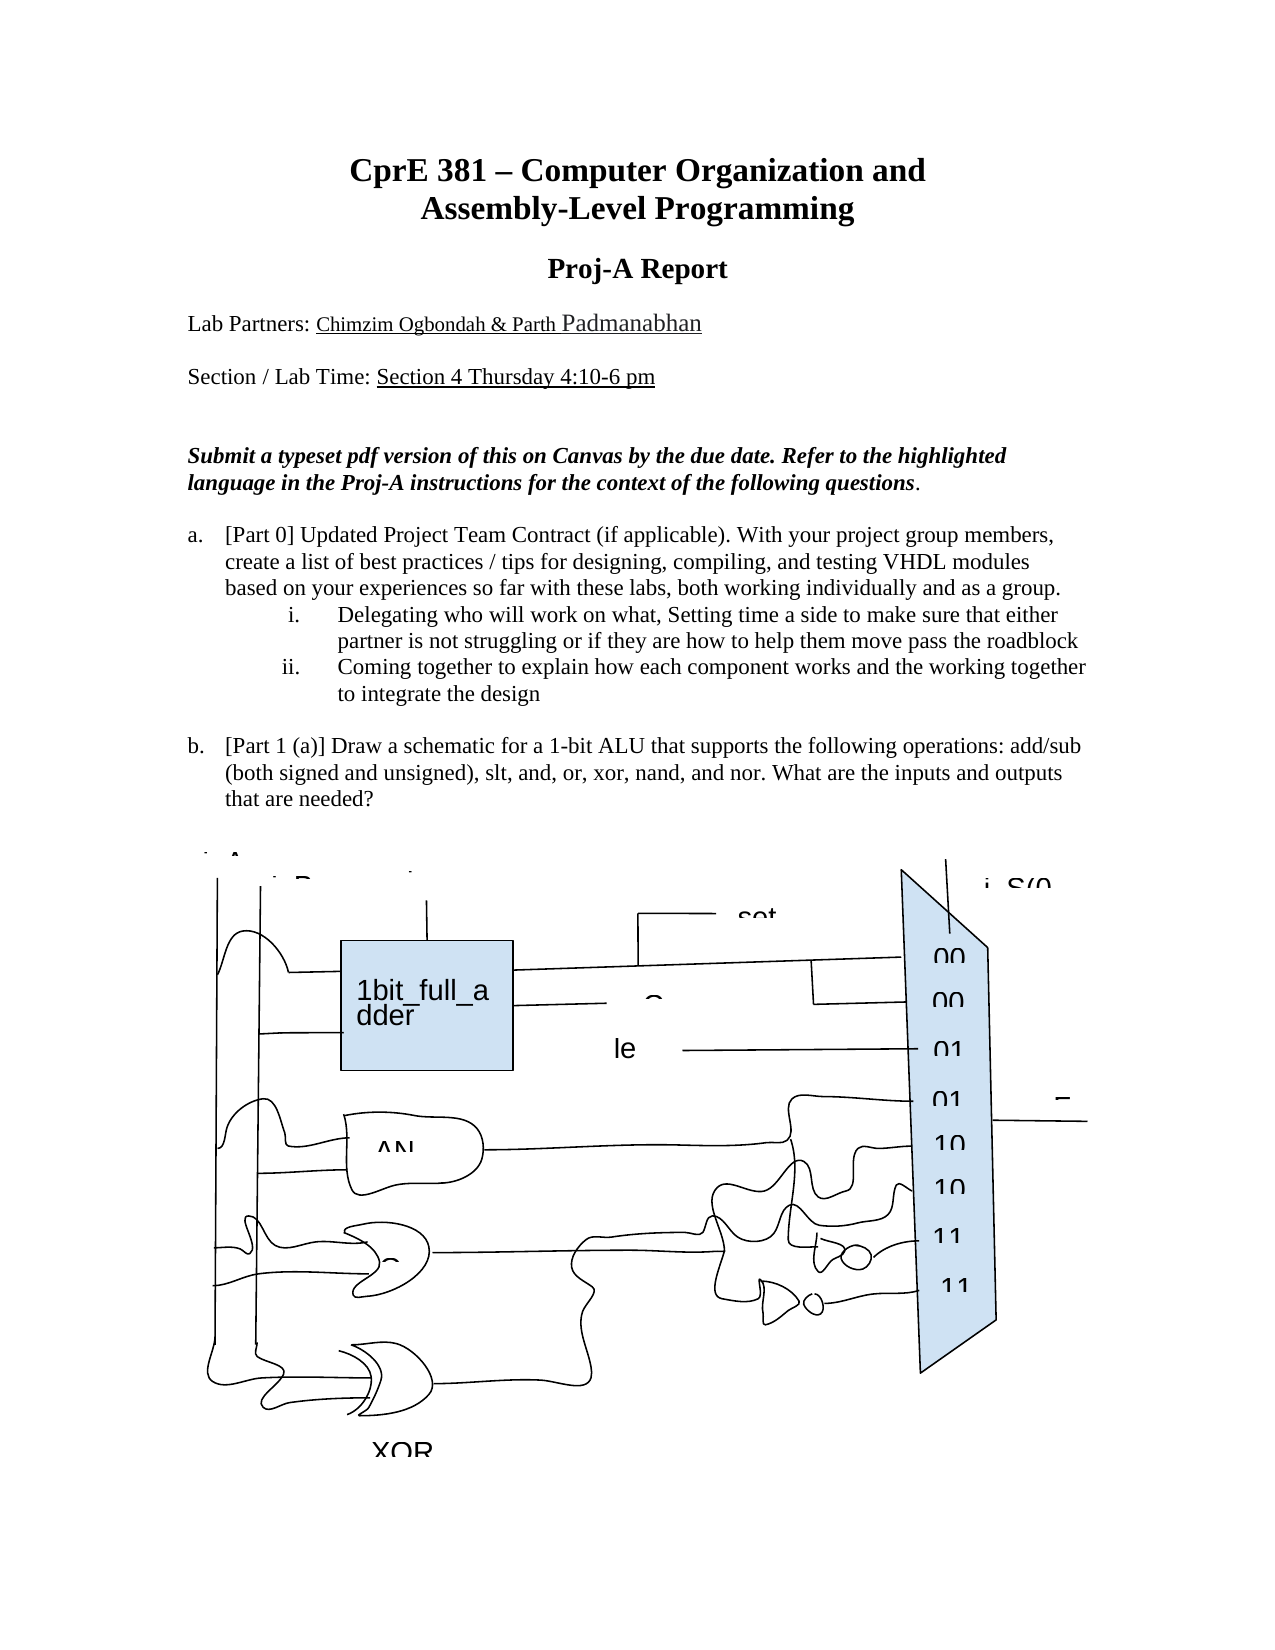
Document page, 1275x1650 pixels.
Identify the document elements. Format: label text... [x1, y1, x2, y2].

list [Part 1 (a)] Draw a schematic for a 1-bit ALU that supports the following operations: add/sub (both signed and unsigned), slt, and, or, xor, nand, and nor. What are the inputs and outputs that are needed? [187, 732, 1087, 811]
text Submit a typeset pdf version of this on Canvas by the due date. Refer to the highlighted language in the Proj-A instructions for the context of the following questions. [187, 442, 1087, 495]
text Lab Partners: Chimzim Ogbondah & Parth Padmanabhan [187, 308, 1087, 337]
list Delegating who will work on what, Setting time a side to make sure that either partner is not struggling or if they are how to help them move pass the roadblock [300, 601, 1087, 653]
list Coming together to explain how each component works and the working together to integrate the design [300, 653, 1087, 706]
list [Part 0] Updated Project Team Contract (if applicable). With your project group members, create a list of best practices / tips for designing, compiling, and testing VHDL modules based on your experiences so far with these labs, both working individually and as a group. [187, 522, 1087, 601]
subtitle Section / Lab Time: Section 4 Thursday 4:10-6 pm [187, 363, 1087, 390]
subtitle CprE 381 – Computer Organization and [187, 150, 1087, 188]
subtitle Proj-A Report [187, 251, 1087, 284]
subtitle Assembly-Level Programming [187, 188, 1087, 227]
